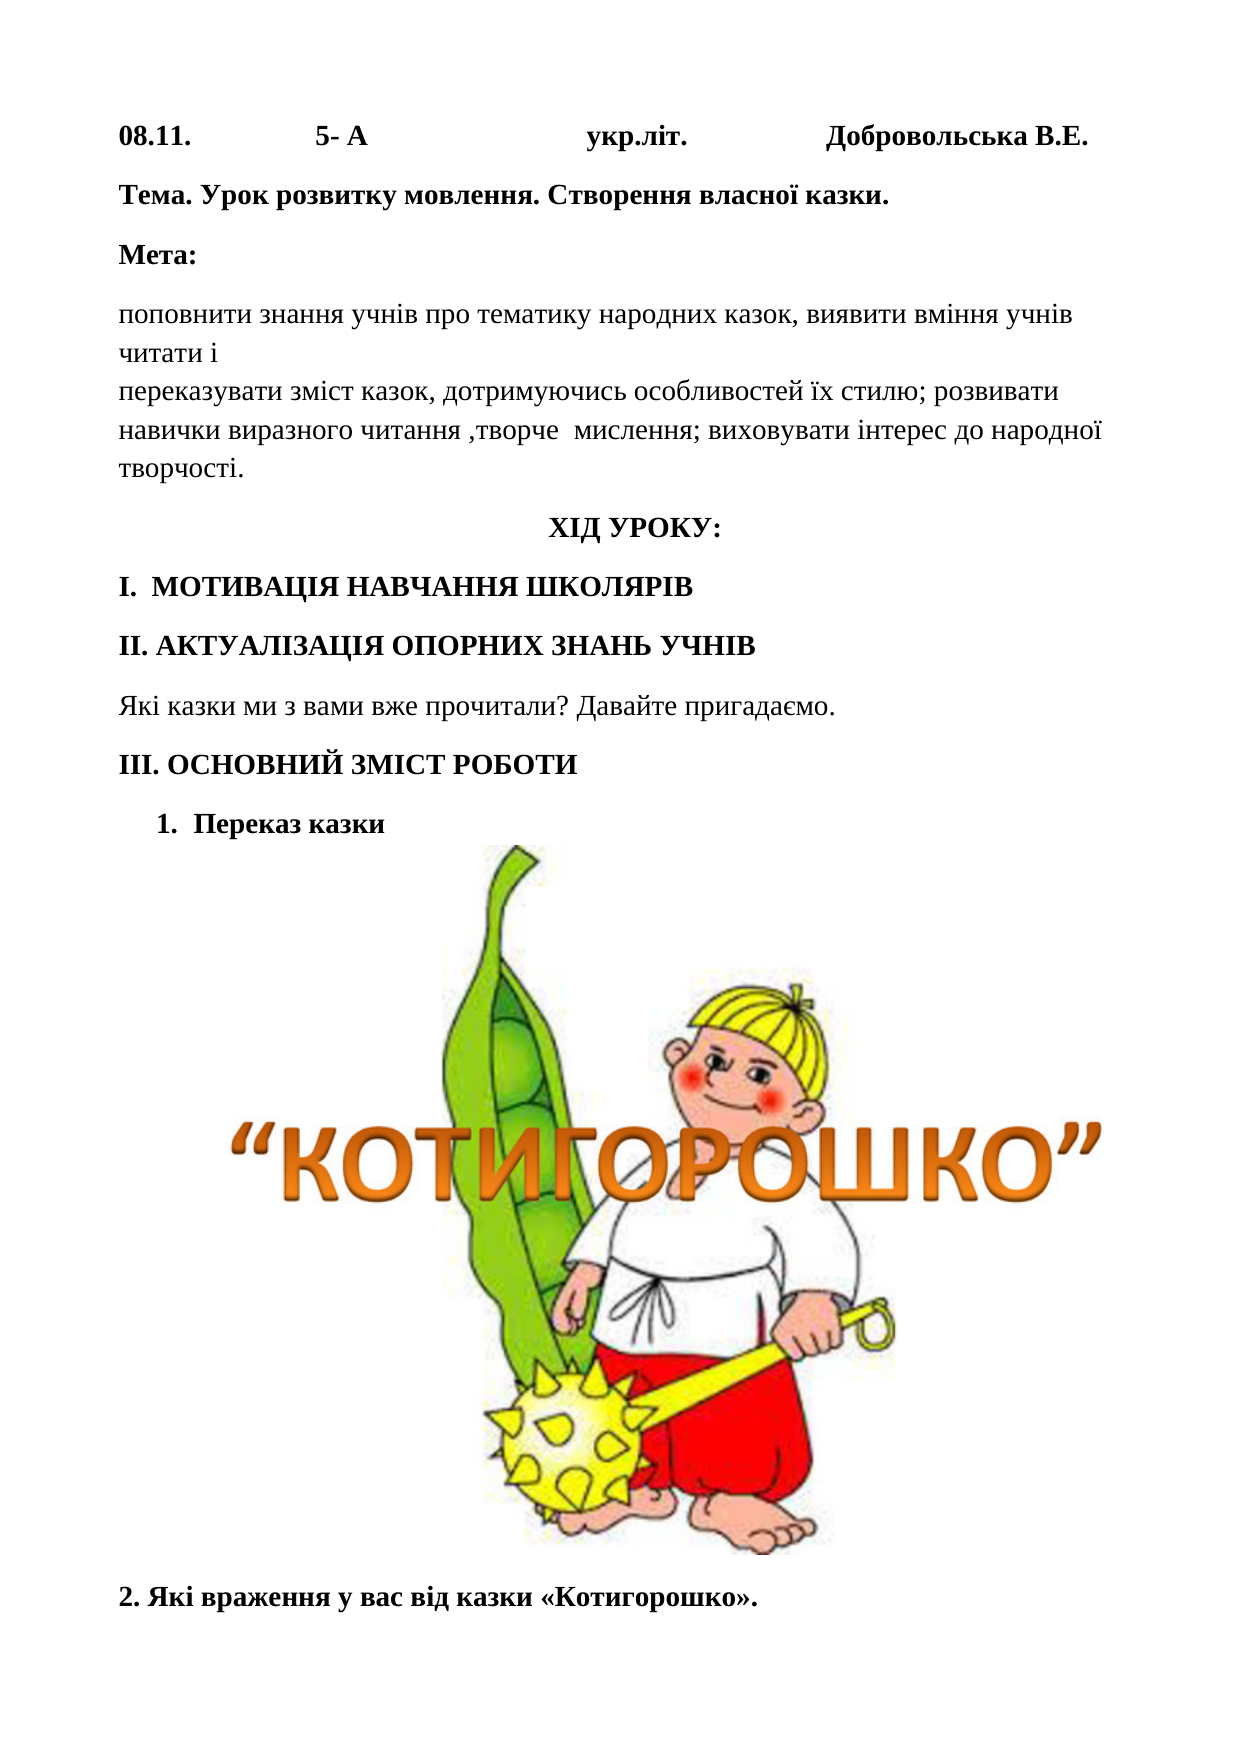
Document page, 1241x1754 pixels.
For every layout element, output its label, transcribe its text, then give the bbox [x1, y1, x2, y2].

text 2. Які враження у вас від казки «Котигорошко». [118, 1579, 1152, 1613]
text ІІ. АКТУАЛІЗАЦІЯ ОПОРНИХ ЗНАНЬ УЧНІВ [118, 628, 1152, 662]
text Мета: [118, 237, 1152, 270]
text Які казки ми з вами вже прочитали? Давайте пригадаємо. [118, 688, 1152, 721]
text Тема. Урок розвитку мовлення. Створення власної казки. [118, 177, 1152, 211]
list Переказ казки [156, 807, 1152, 840]
text ХІД УРОКУ: [118, 510, 1152, 543]
text ІІІ. ОСНОВНИЙ ЗМІСТ РОБОТИ [118, 747, 1152, 781]
text І. МОТИВАЦІЯ НАВЧАННЯ ШКОЛЯРІВ [118, 569, 1152, 603]
text 08.11. 5- А укр.літ. Добровольська В.Е. [118, 118, 1152, 152]
picture [193, 845, 1139, 1555]
text поповнити знання учнів про тематику народних казок, виявити вміння учнів читати і переказувати зміст казок, дотримуючись особливостей їх стилю; розвивати навички виразного читання ,творче мислення; виховувати інтерес до народної творчості. [118, 296, 1152, 484]
